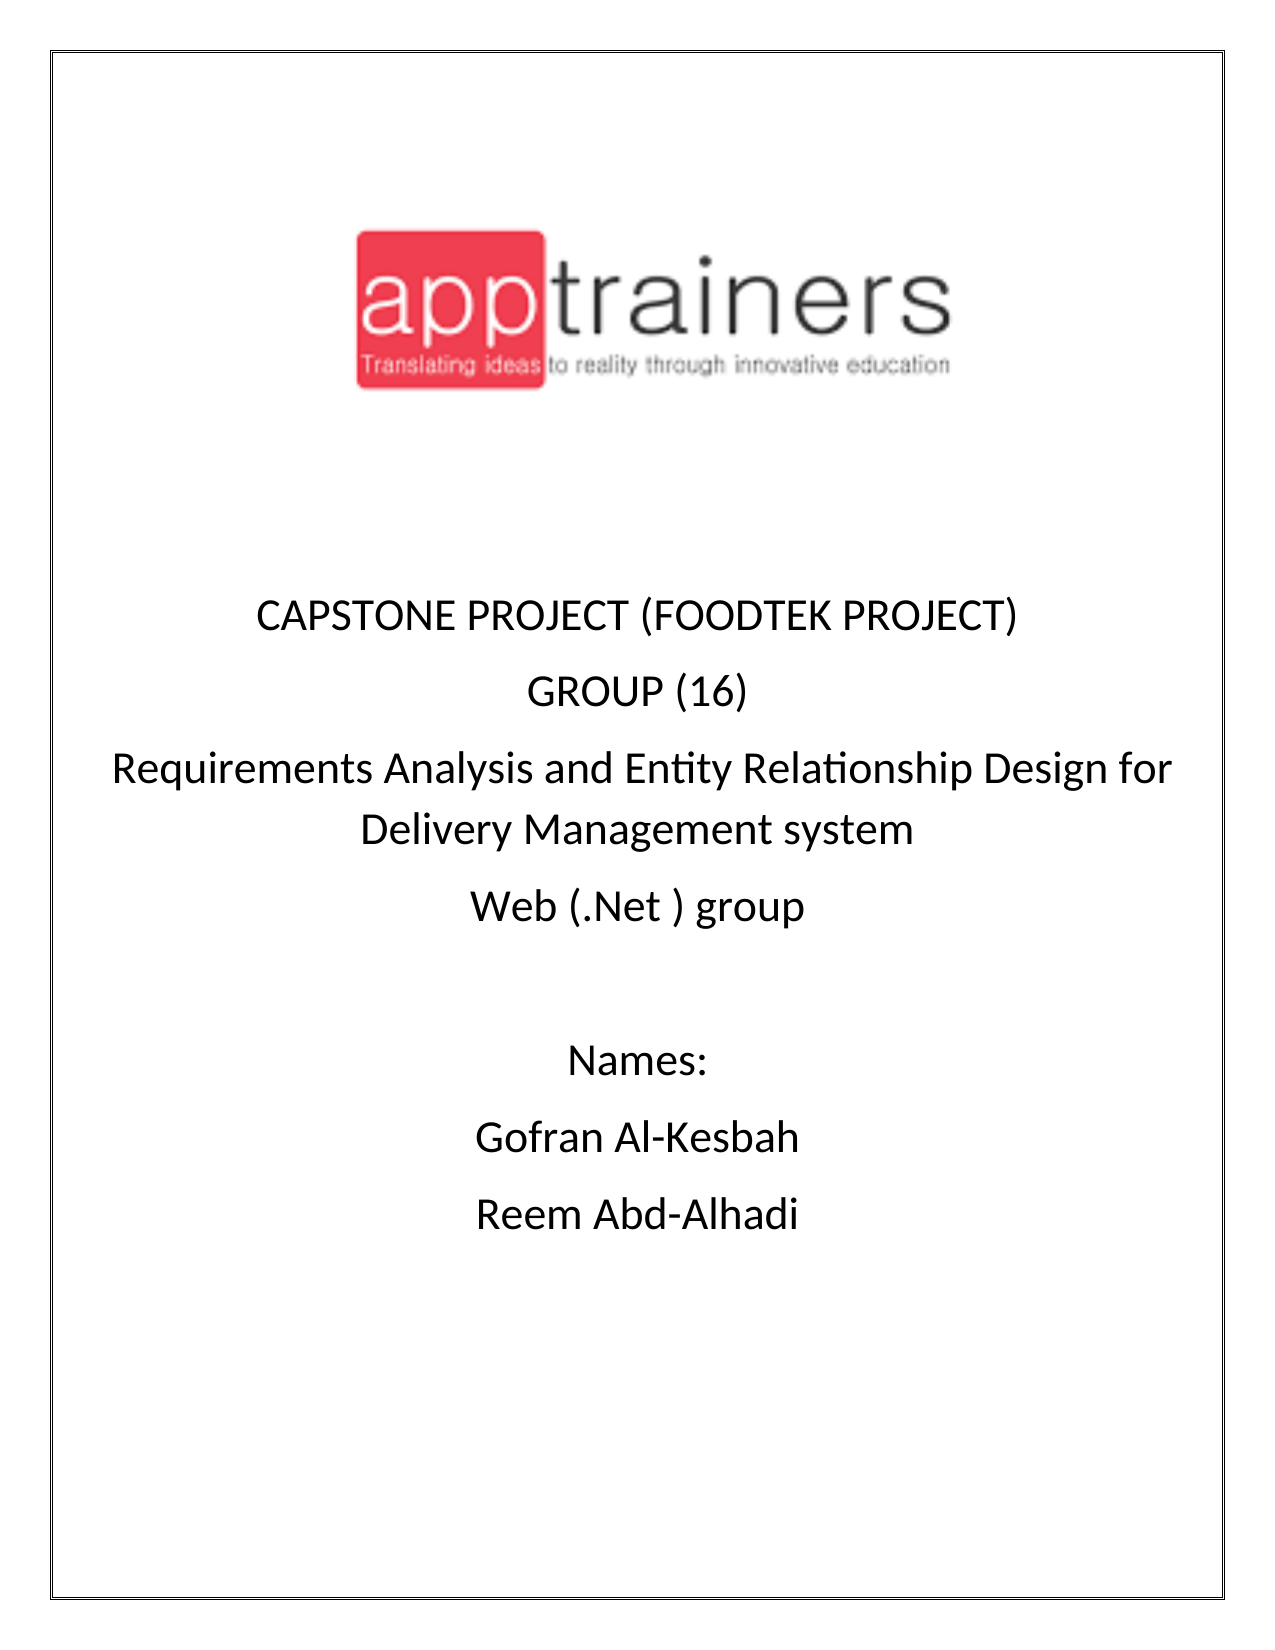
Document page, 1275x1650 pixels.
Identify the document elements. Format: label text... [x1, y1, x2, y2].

text GROUP (16) [75, 662, 1200, 718]
text Web (.Net ) group [75, 877, 1200, 933]
text Requirements Analysis and Entity Relationship Design for Delivery Management system [75, 739, 1200, 856]
text Names: [75, 1031, 1200, 1087]
text CAPSTONE PROJECT (FOODTEK PROJECT) [75, 585, 1200, 641]
picture [301, 198, 974, 413]
text Reem Abd-Alhadi [75, 1184, 1200, 1241]
text Gofran Al-Kesbah [75, 1108, 1200, 1163]
